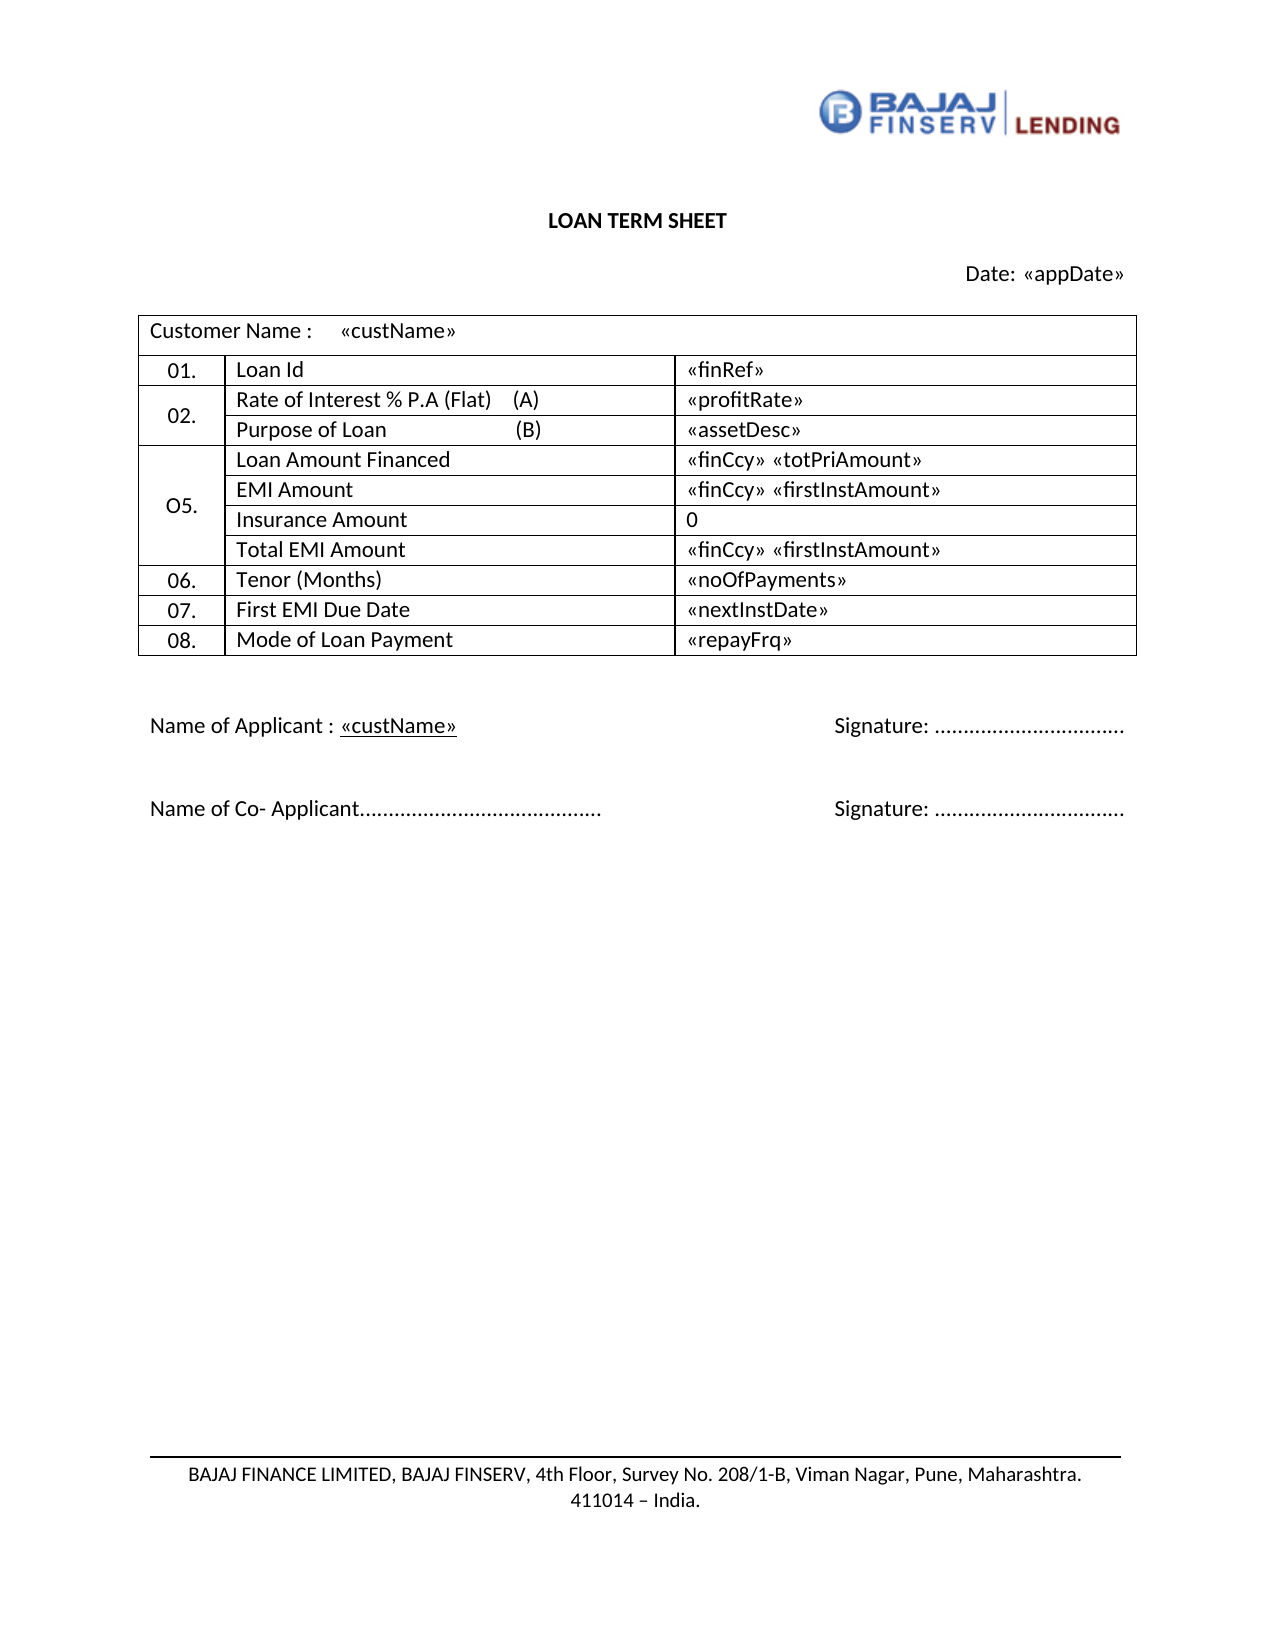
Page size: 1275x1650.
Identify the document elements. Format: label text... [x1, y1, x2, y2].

table_cell [676, 416, 1136, 444]
table_cell 01. [139, 356, 224, 384]
table_cell [676, 566, 1136, 594]
text Date: [150, 259, 1125, 287]
table_cell [676, 386, 1136, 414]
table_cell Tenor (Months) [226, 566, 674, 594]
table_cell 08. [139, 626, 224, 654]
table_cell [676, 446, 1136, 474]
table_cell [676, 596, 1136, 624]
table_header Signature: ................................. [638, 712, 1136, 794]
table_header Name of Applicant : [139, 712, 637, 794]
table_cell Purpose of Loan (B) [226, 416, 674, 444]
text LOAN TERM SHEET [150, 206, 1125, 234]
table_cell Loan Id [226, 356, 674, 384]
table_cell Insurance Amount [226, 506, 674, 534]
table_cell [676, 476, 1136, 504]
table_cell O5. [139, 446, 224, 564]
table_cell [676, 626, 1136, 654]
table_cell Total EMI Amount [226, 536, 674, 564]
table_cell Name of Co- Applicant.......................................... [139, 794, 637, 822]
table_cell Loan Amount Financed [226, 446, 674, 474]
table_header Customer Name : [139, 316, 328, 354]
table_cell 02. [139, 386, 224, 444]
table_cell First EMI Due Date [226, 596, 674, 624]
picture [812, 75, 1125, 154]
table_cell 0 [676, 506, 1136, 534]
table_cell Rate of Interest % P.A (Flat) (A) [226, 386, 674, 414]
table_header [328, 316, 1136, 354]
table_cell [676, 536, 1136, 564]
table_cell Signature: ................................. [638, 794, 1136, 822]
table_cell EMI Amount [226, 476, 674, 504]
table_cell 07. [139, 596, 224, 624]
table_cell [676, 356, 1136, 384]
table_cell Mode of Loan Payment [226, 626, 674, 654]
table_cell 06. [139, 566, 224, 594]
